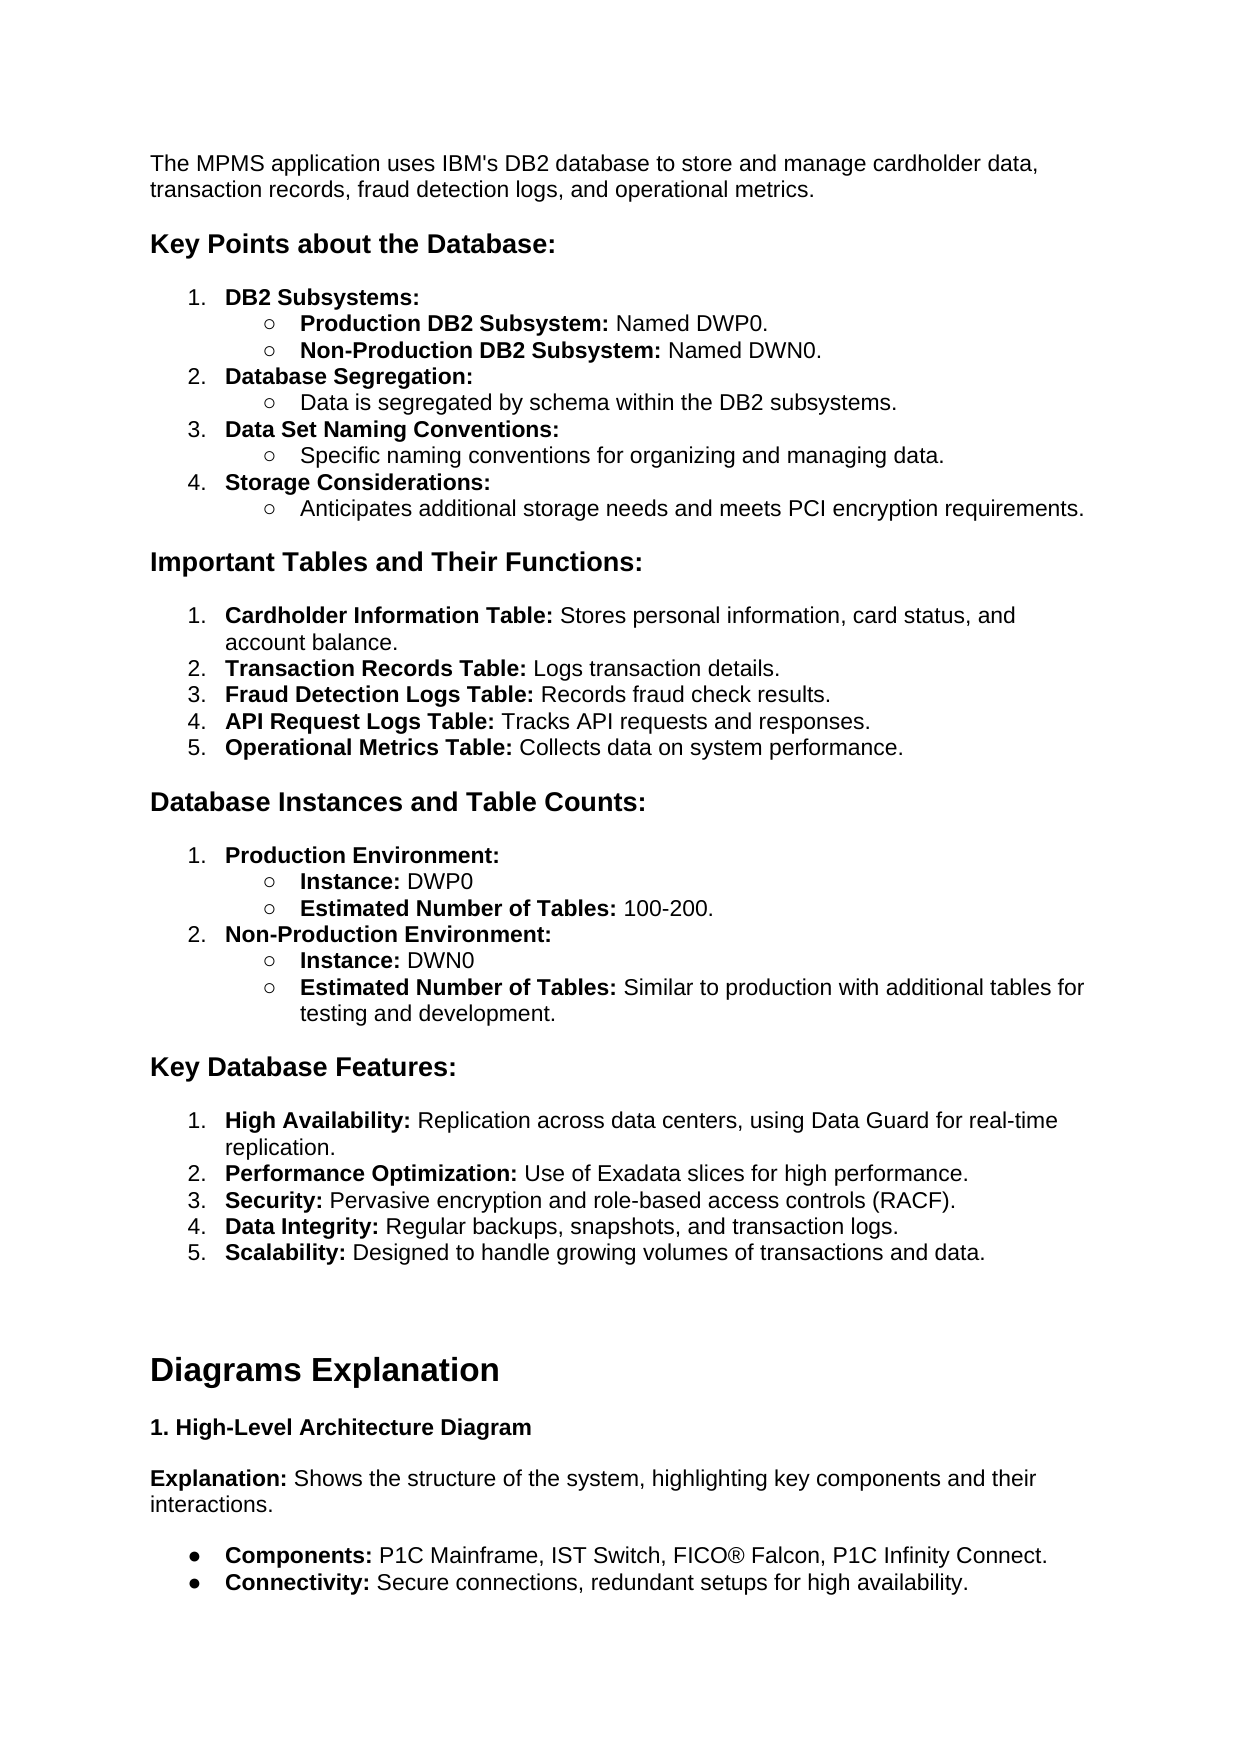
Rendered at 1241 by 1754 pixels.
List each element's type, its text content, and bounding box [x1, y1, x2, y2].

subtitle Diagrams Explanation [150, 1350, 1090, 1388]
list Instance: DWN0 [262, 947, 1090, 973]
list Database Segregation: [187, 363, 1090, 389]
list Components: P1C Mainframe, IST Switch, FICO® Falcon, P1C Infinity Connect. [187, 1542, 1090, 1569]
list Cardholder Information Table: Stores personal information, card status, and account balance. [187, 602, 1090, 655]
list Storage Considerations: [187, 468, 1090, 495]
list Non-Production DB2 Subsystem: Named DWN0. [262, 337, 1090, 363]
list Estimated Number of Tables: Similar to production with additional tables for testing and development. [262, 973, 1090, 1026]
list API Request Logs Table: Tracks API requests and responses. [187, 708, 1090, 734]
list DB2 Subsystems: [187, 284, 1090, 310]
list Production Environment: [187, 842, 1090, 868]
list Connectivity: Secure connections, redundant setups for high availability. [187, 1569, 1090, 1595]
list Estimated Number of Tables: 100-200. [262, 894, 1090, 921]
list High Availability: Replication across data centers, using Data Guard for real-time replication. [187, 1107, 1090, 1160]
subtitle Key Database Features: [150, 1051, 1090, 1082]
subtitle Important Tables and Their Functions: [150, 546, 1090, 577]
subtitle Database Instances and Table Counts: [150, 786, 1090, 817]
list Data is segregated by schema within the DB2 subsystems. [262, 389, 1090, 416]
subtitle Key Points about the Database: [150, 228, 1090, 259]
list Scalability: Designed to handle growing volumes of transactions and data. [187, 1239, 1090, 1266]
list Transaction Records Table: Logs transaction details. [187, 655, 1090, 681]
text The MPMS application uses IBM's DB2 database to store and manage cardholder data, transaction records, fraud detection logs, and operational metrics. [150, 150, 1090, 203]
list Specific naming conventions for organizing and managing data. [262, 442, 1090, 468]
list Performance Optimization: Use of Exadata slices for high performance. [187, 1160, 1090, 1187]
list Anticipates additional storage needs and meets PCI encryption requirements. [262, 495, 1090, 521]
list Data Set Naming Conventions: [187, 416, 1090, 442]
list Data Integrity: Regular backups, snapshots, and transaction logs. [187, 1213, 1090, 1239]
list Instance: DWP0 [262, 868, 1090, 894]
text Explanation: Shows the structure of the system, highlighting key components and their interactions. [150, 1465, 1090, 1517]
list Operational Metrics Table: Collects data on system performance. [187, 734, 1090, 761]
list Security: Pervasive encryption and role-based access controls (RACF). [187, 1187, 1090, 1213]
subtitle 1. High-Level Architecture Diagram [150, 1413, 1090, 1440]
list Non-Production Environment: [187, 921, 1090, 947]
list Fraud Detection Logs Table: Records fraud check results. [187, 681, 1090, 708]
list Production DB2 Subsystem: Named DWP0. [262, 310, 1090, 337]
